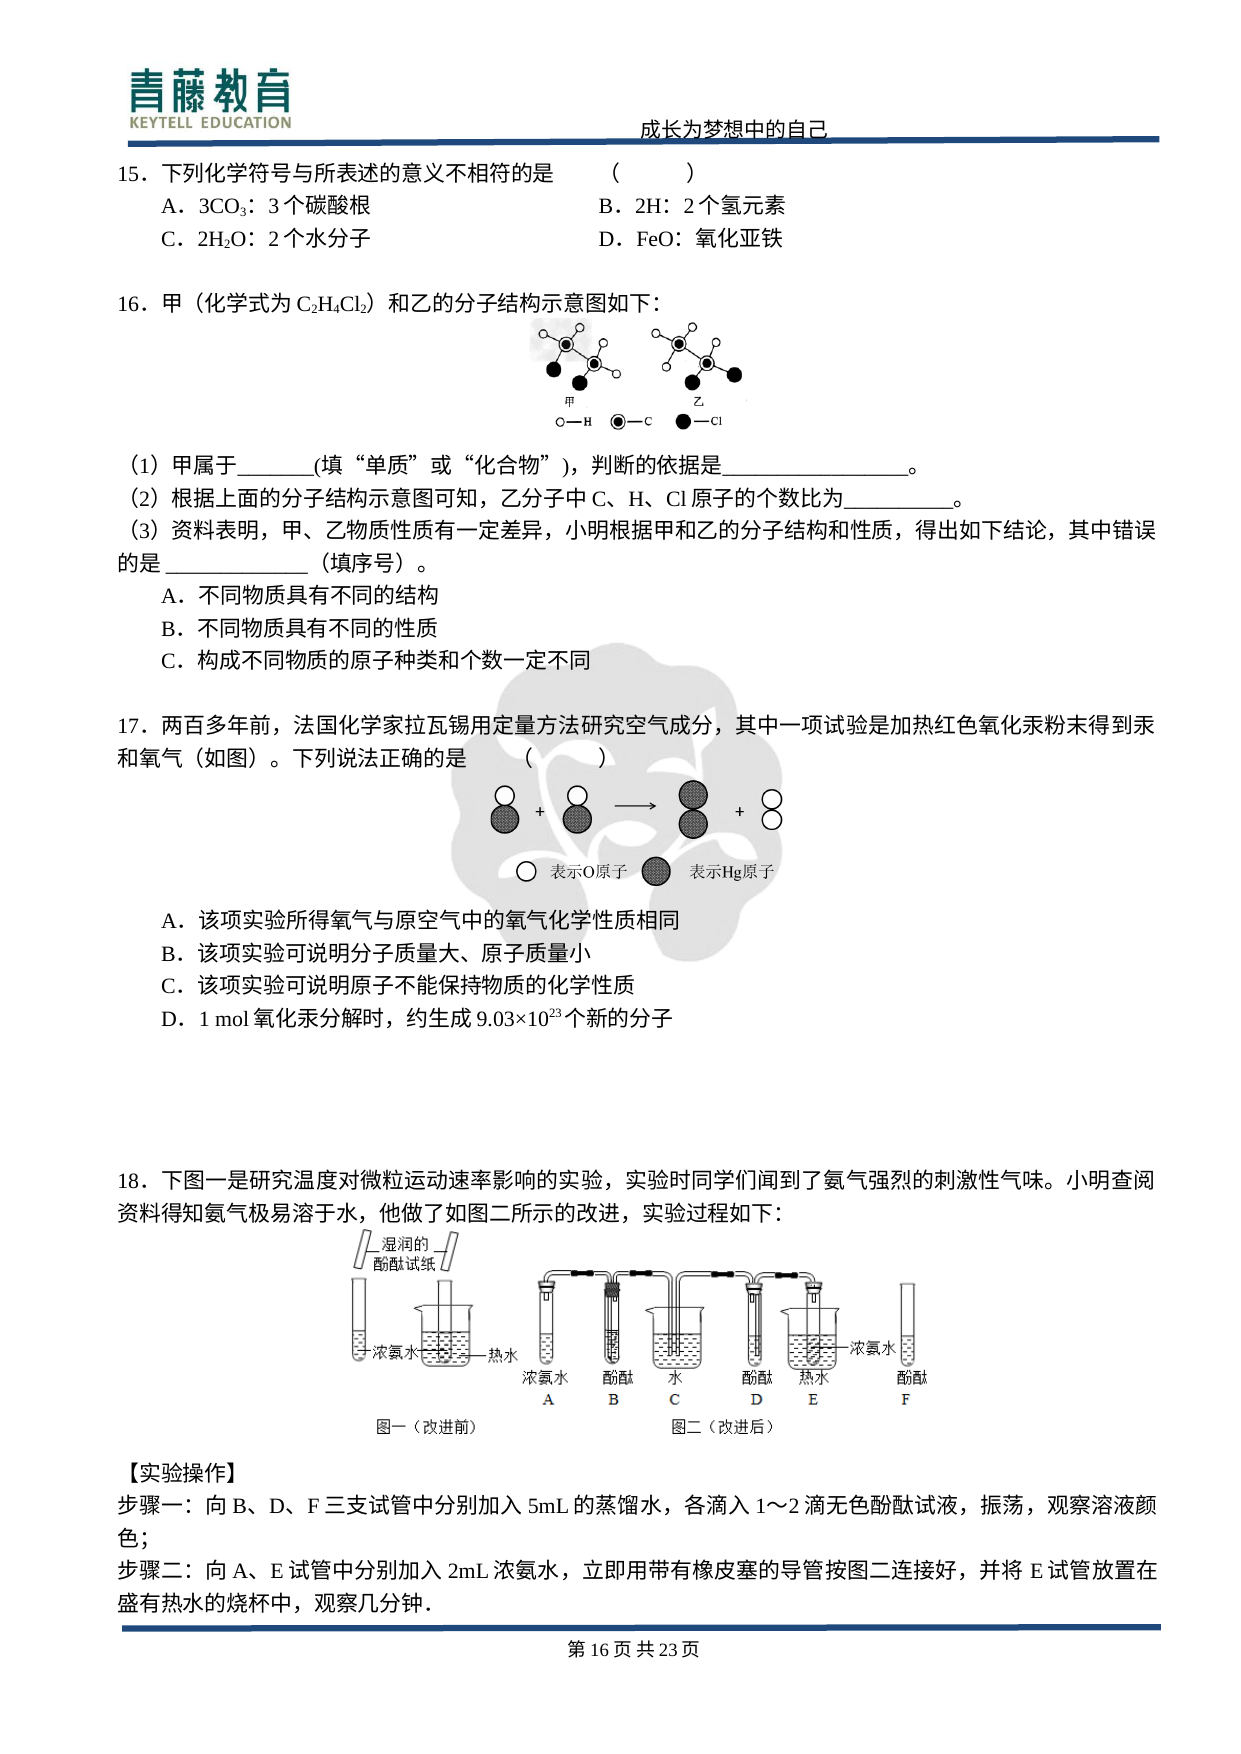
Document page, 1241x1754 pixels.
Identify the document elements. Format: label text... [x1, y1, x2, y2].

text （3）资料表明，甲、乙物质性质有一定差异，小明根据甲和乙的分子结构和性质，得出如下结论，其中错误的是 _____________（填序号）。 [117, 513, 1159, 578]
text C．2H2O：2个水分子 D．FeO：氧化亚铁 [117, 221, 1159, 253]
text C．构成不同物质的原子种类和个数一定不同 [117, 643, 1159, 676]
picture [529, 318, 747, 438]
text 16．甲（化学式为C2H4Cl2）和乙的分子结构示意图如下： [117, 286, 1159, 318]
text 步骤一：向B、D、F三支试管中分别加入5mL的蒸馏水，各滴入1～2滴无色酚酞试液，振荡，观察溶液颜色； [117, 1488, 1159, 1553]
text B．不同物质具有不同的性质 [117, 611, 1159, 643]
text 18．下图一是研究温度对微粒运动速率影响的实验，实验时同学们闻到了氨气强烈的刺激性气味。小明查阅资料得知氨气极易溶于水，他做了如图二所示的改进，实验过程如下： [117, 1163, 1159, 1228]
picture [113, 51, 303, 134]
text C．该项实验可说明原子不能保持物质的化学性质 [117, 968, 1159, 1001]
text 17．两百多年前，法国化学家拉瓦锡用定量方法研究空气成分，其中一项试验是加热红色氧化汞粉末得到汞和氧气（如图）。下列说法正确的是 （ ） [117, 708, 1159, 773]
text D．1 mol氧化汞分解时，约生成9.03×1023个新的分子 [117, 1001, 1159, 1033]
picture [349, 1228, 927, 1434]
text （2）根据上面的分子结构示意图可知，乙分子中C、H、Cl原子的个数比为__________。 [117, 481, 1159, 513]
text B．该项实验可说明分子质量大、原子质量小 [117, 936, 1159, 968]
text 步骤二：向A、E试管中分别加入2mL浓氨水，立即用带有橡皮塞的导管按图二连接好，并将E试管放置在盛有热水的烧杯中，观察几分钟． [117, 1553, 1159, 1618]
text A．3CO3：3个碳酸根 B．2H：2个氢元素 [117, 188, 1159, 221]
text 15．下列化学符号与所表述的意义不相符的是 （ ） [117, 156, 1159, 188]
picture [490, 780, 786, 891]
text A．该项实验所得氧气与原空气中的氧气化学性质相同 [117, 903, 1159, 936]
text （1）甲属于_______(填“单质”或“化合物”)，判断的依据是_________________。 [117, 448, 1159, 481]
text 【实验操作】 [117, 1456, 1159, 1488]
text A．不同物质具有不同的结构 [117, 578, 1159, 611]
